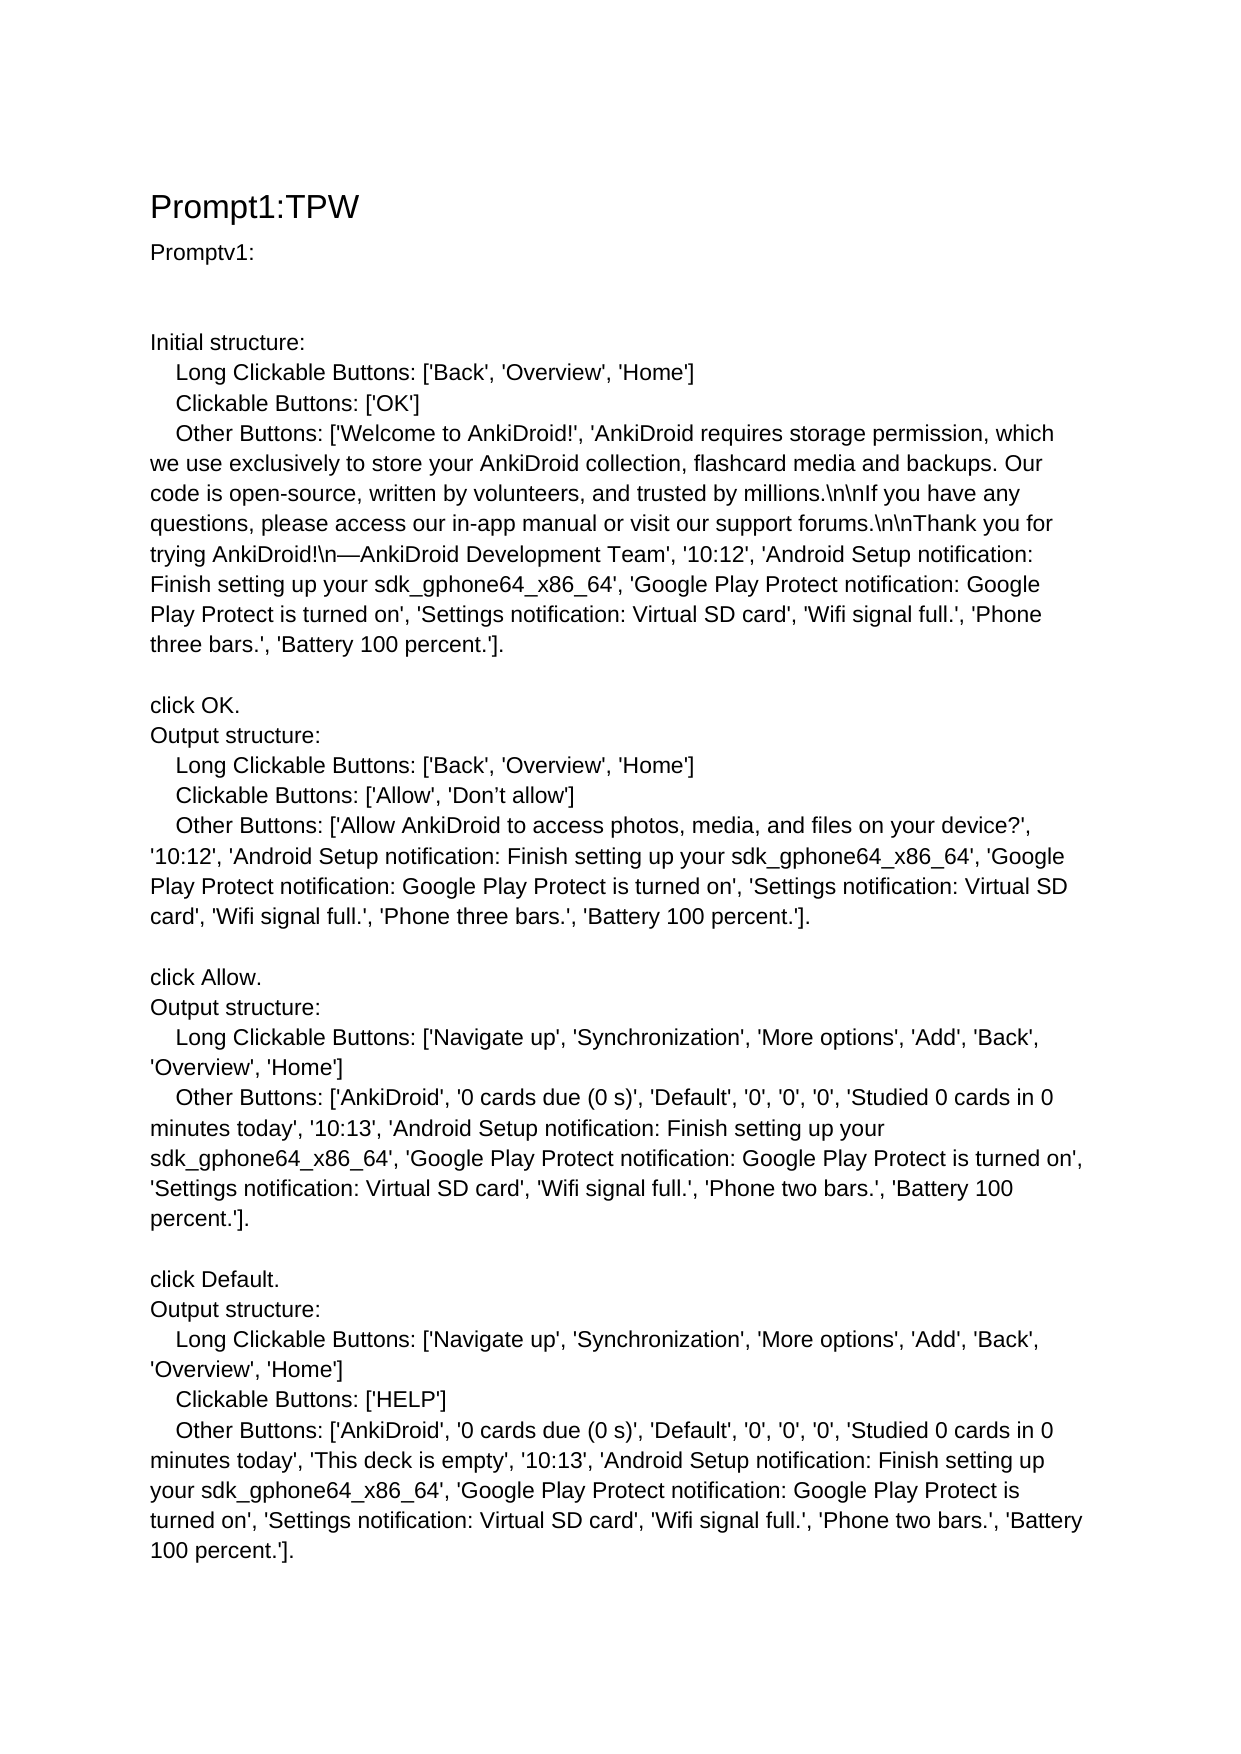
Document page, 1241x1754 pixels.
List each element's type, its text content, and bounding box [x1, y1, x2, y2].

text Output structure: [150, 722, 1090, 748]
text Clickable Buttons: ['OK'] [150, 389, 1090, 416]
text Clickable Buttons: ['HELP'] [150, 1386, 1090, 1413]
text Output structure: [150, 1296, 1090, 1322]
text Other Buttons: ['Allow AnkiDroid to access photos, media, and files on your device?', '10:12', 'Android Setup notification: Finish setting up your sdk_gphone64_x86_64', 'Google Play Protect notification: Google Play Protect is turned on', 'Settings notification: Virtual SD card', 'Wifi signal full.', 'Phone three bars.', 'Battery 100 percent.']. [150, 812, 1090, 929]
text Long Clickable Buttons: ['Back', 'Overview', 'Home'] [150, 752, 1090, 778]
text Promptv1: [150, 238, 1090, 265]
text Other Buttons: ['AnkiDroid', '0 cards due (0 s)', 'Default', '0', '0', '0', 'Studied 0 cards in 0 minutes today', '10:13', 'Android Setup notification: Finish setting up your sdk_gphone64_x86_64', 'Google Play Protect notification: Google Play Protect is turned on', 'Settings notification: Virtual SD card', 'Wifi signal full.', 'Phone two bars.', 'Battery 100 percent.']. [150, 1084, 1090, 1231]
text Long Clickable Buttons: ['Navigate up', 'Synchronization', 'More options', 'Add', 'Back', 'Overview', 'Home'] [150, 1326, 1090, 1382]
text Initial structure: [150, 329, 1090, 355]
text Other Buttons: ['AnkiDroid', '0 cards due (0 s)', 'Default', '0', '0', '0', 'Studied 0 cards in 0 minutes today', 'This deck is empty', '10:13', 'Android Setup notification: Finish setting up your sdk_gphone64_x86_64', 'Google Play Protect notification: Google Play Protect is turned on', 'Settings notification: Virtual SD card', 'Wifi signal full.', 'Phone two bars.', 'Battery 100 percent.']. [150, 1417, 1090, 1564]
text click Allow. [150, 963, 1090, 990]
text Clickable Buttons: ['Allow', 'Don’t allow'] [150, 782, 1090, 808]
subtitle Prompt1:TPW [150, 187, 1090, 226]
text Long Clickable Buttons: ['Back', 'Overview', 'Home'] [150, 359, 1090, 386]
text click Default. [150, 1266, 1090, 1292]
text click OK. [150, 692, 1090, 718]
text Long Clickable Buttons: ['Navigate up', 'Synchronization', 'More options', 'Add', 'Back', 'Overview', 'Home'] [150, 1024, 1090, 1080]
text Other Buttons: ['Welcome to AnkiDroid!', 'AnkiDroid requires storage permission, which we use exclusively to store your AnkiDroid collection, flashcard media and backups. Our code is open-source, written by volunteers, and trusted by millions.\n\nIf you have any questions, please access our in-app manual or visit our support forums.\n\nThank you for trying AnkiDroid!\n—AnkiDroid Development Team', '10:12', 'Android Setup notification: Finish setting up your sdk_gphone64_x86_64', 'Google Play Protect notification: Google Play Protect is turned on', 'Settings notification: Virtual SD card', 'Wifi signal full.', 'Phone three bars.', 'Battery 100 percent.']. [150, 420, 1090, 657]
text Output structure: [150, 994, 1090, 1020]
